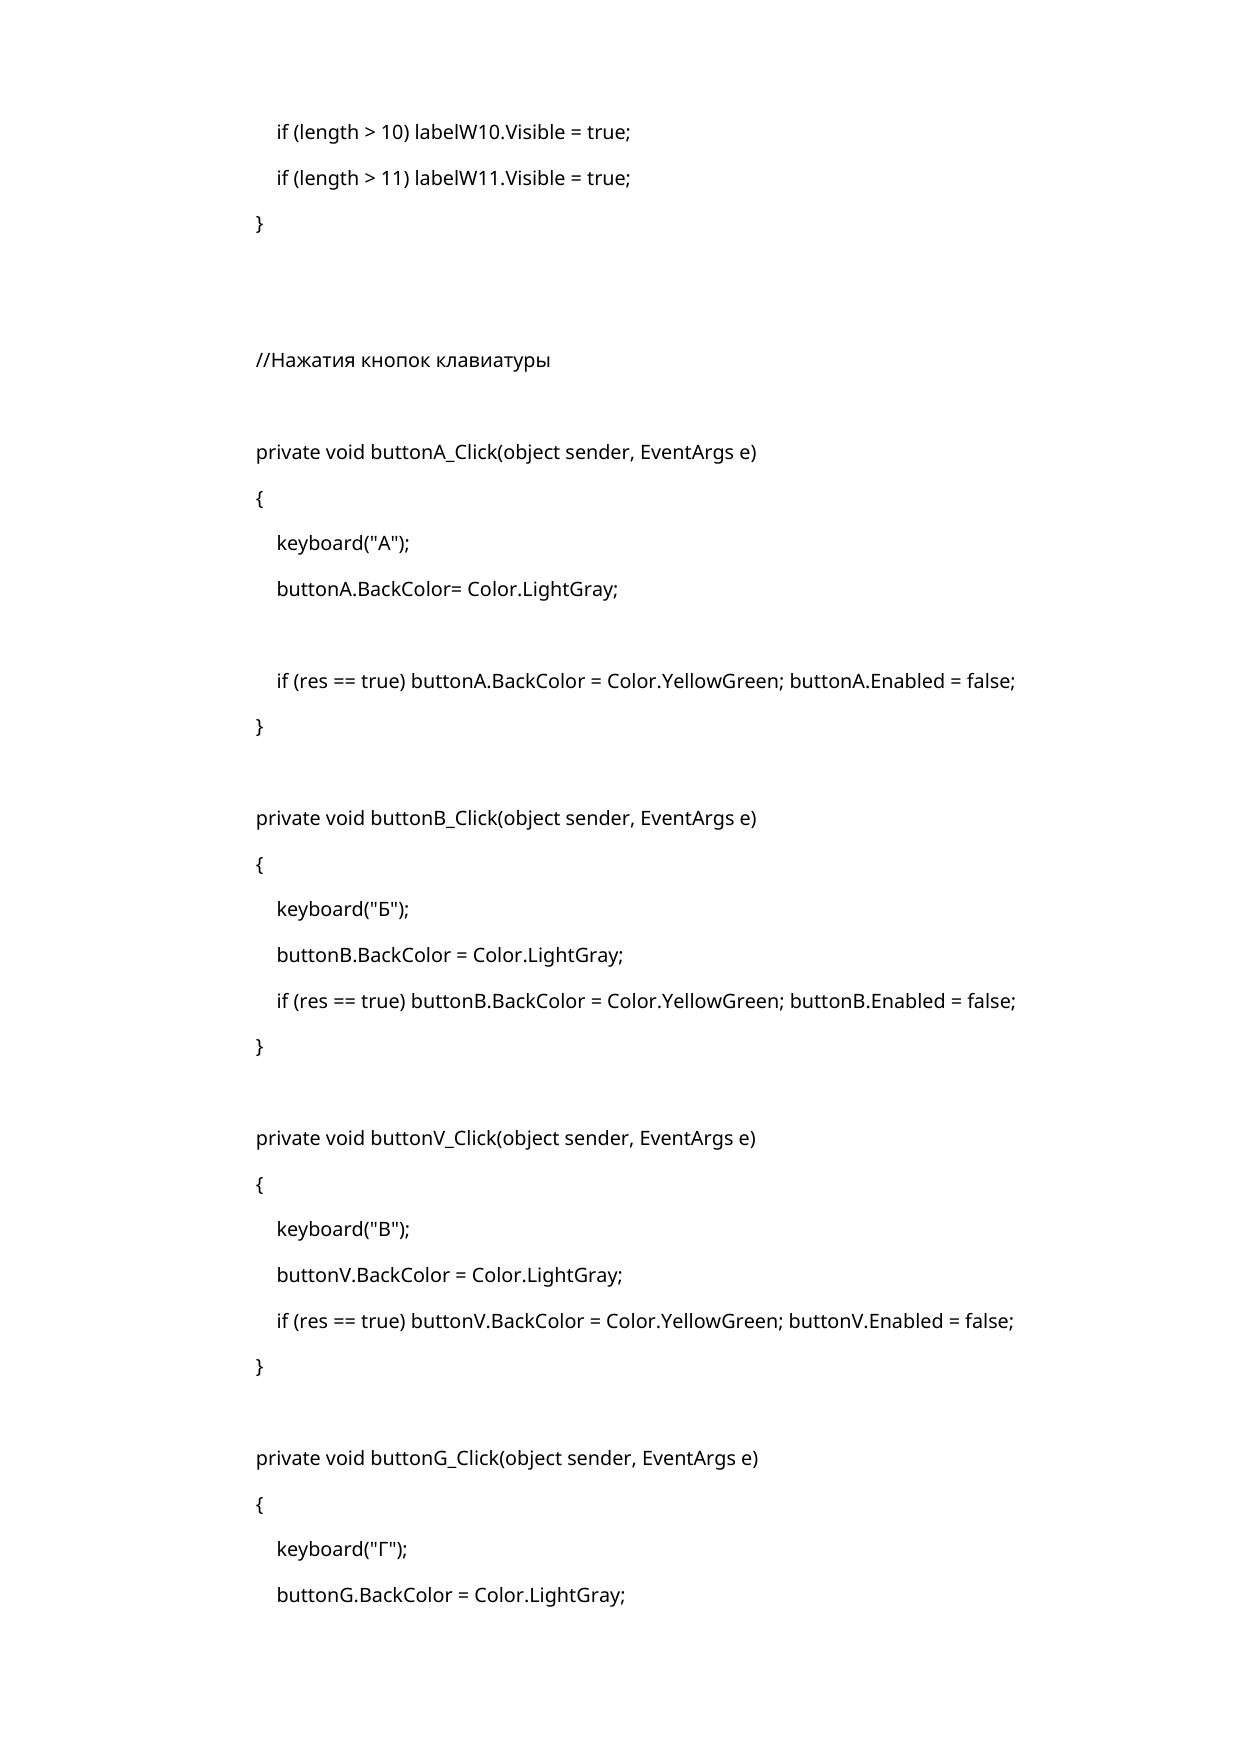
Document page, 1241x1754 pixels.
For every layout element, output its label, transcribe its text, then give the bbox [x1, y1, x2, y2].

text keyboard("А"); [215, 530, 1152, 557]
text private void buttonV_Click(object sender, EventArgs e) [215, 1124, 1152, 1151]
text } [215, 1033, 1152, 1060]
text keyboard("В"); [215, 1216, 1152, 1243]
text private void buttonB_Click(object sender, EventArgs e) [215, 804, 1152, 831]
text //Нажатия кнопок клавиатуры [215, 347, 1152, 374]
text buttonV.BackColor = Color.LightGray; [215, 1261, 1152, 1288]
text if (length > 10) labelW10.Visible = true; [215, 118, 1152, 145]
text keyboard("Г"); [215, 1536, 1152, 1563]
text buttonB.BackColor = Color.LightGray; [215, 941, 1152, 968]
text } [215, 1353, 1152, 1380]
text { [215, 850, 1152, 877]
text buttonA.BackColor= Color.LightGray; [215, 575, 1152, 602]
text { [215, 1170, 1152, 1197]
text if (length > 11) labelW11.Visible = true; [215, 164, 1152, 191]
text } [215, 209, 1152, 237]
text if (res == true) buttonA.BackColor = Color.YellowGreen; buttonA.Enabled = false; [215, 667, 1152, 694]
text if (res == true) buttonB.BackColor = Color.YellowGreen; buttonB.Enabled = false; [215, 987, 1152, 1014]
text buttonG.BackColor = Color.LightGray; [215, 1581, 1152, 1608]
text keyboard("Б"); [215, 896, 1152, 922]
text private void buttonG_Click(object sender, EventArgs e) [215, 1444, 1152, 1471]
text { [215, 484, 1152, 511]
text } [215, 713, 1152, 739]
text { [215, 1490, 1152, 1517]
text if (res == true) buttonV.BackColor = Color.YellowGreen; buttonV.Enabled = false; [215, 1307, 1152, 1334]
text private void buttonA_Click(object sender, EventArgs e) [215, 438, 1152, 465]
